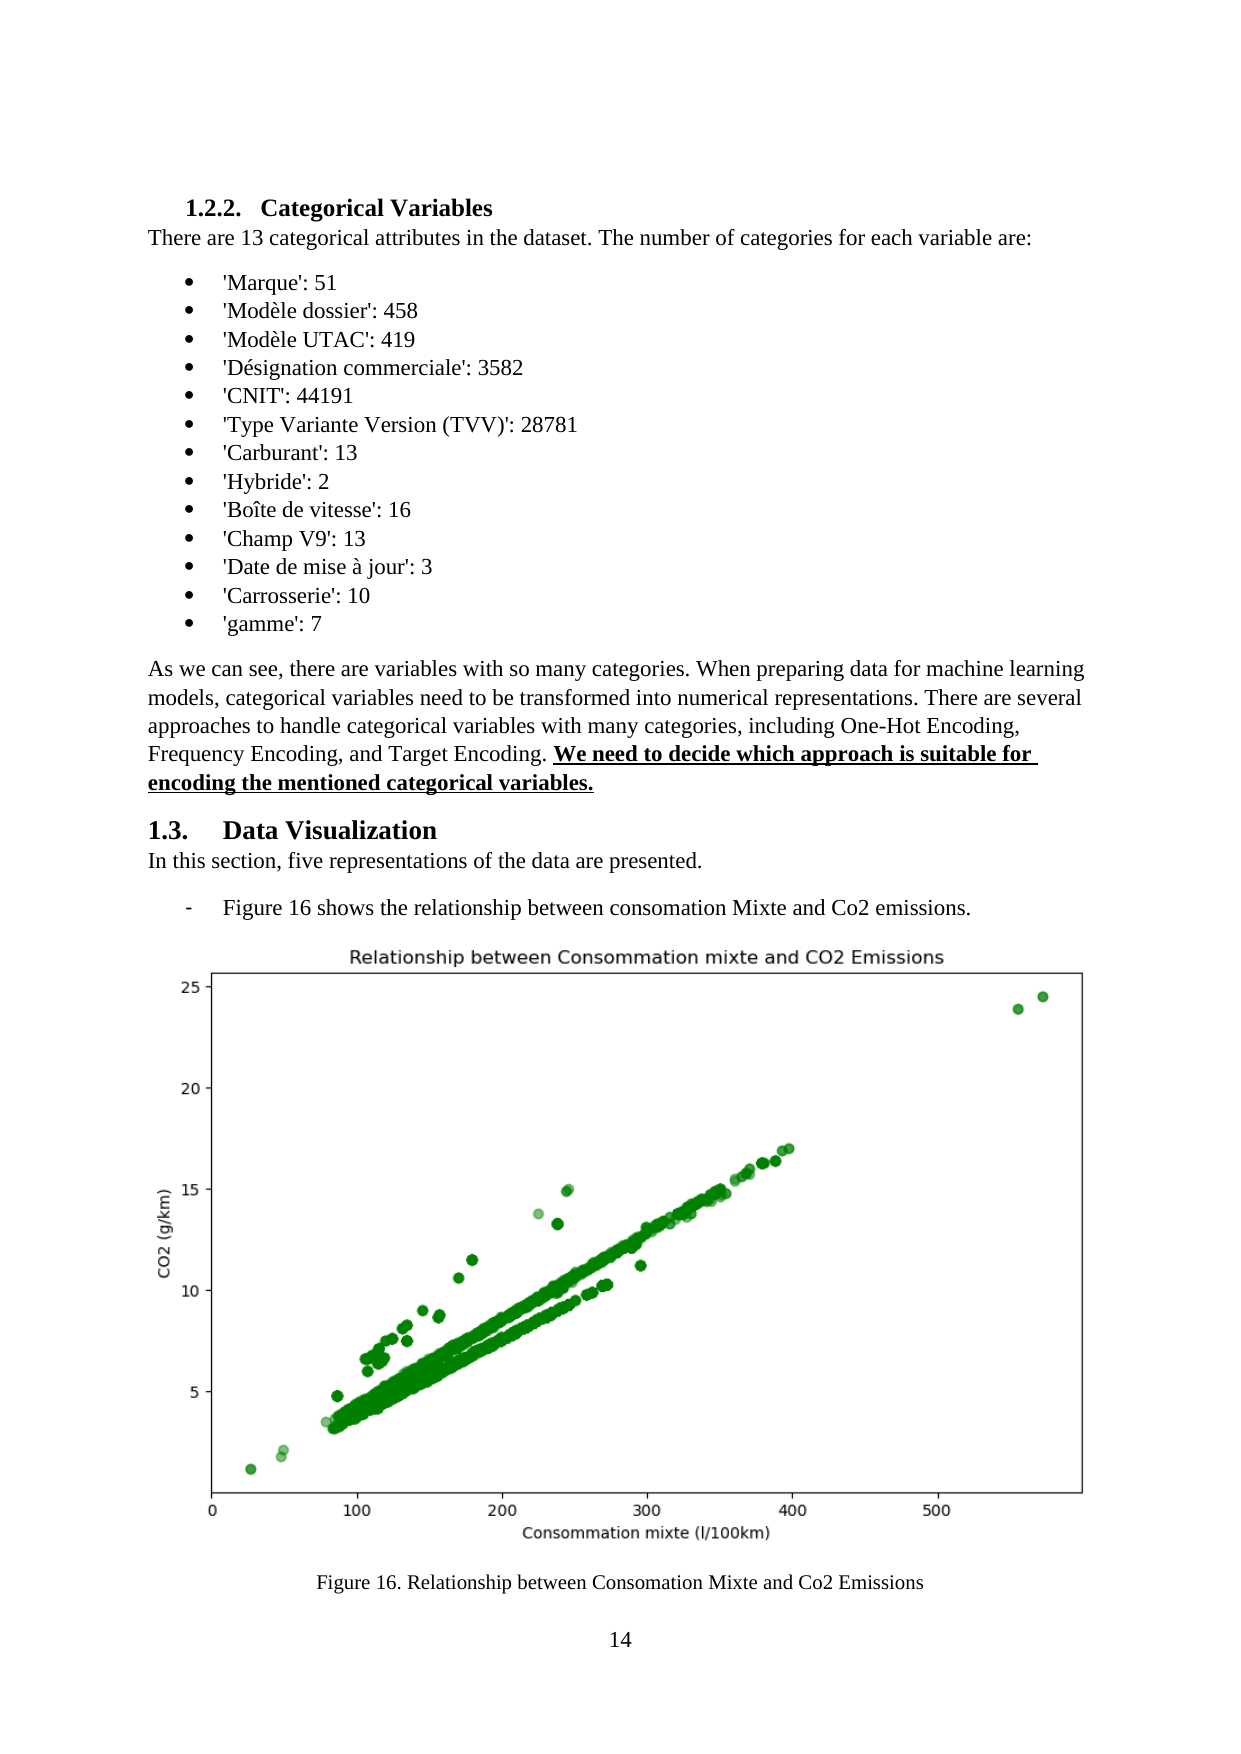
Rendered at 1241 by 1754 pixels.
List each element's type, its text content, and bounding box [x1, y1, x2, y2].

list 'Boîte de vitesse': 16 [185, 496, 1093, 523]
list 'Carburant': 13 [185, 439, 1093, 466]
text There are 13 categorical attributes in the dataset. The number of categories for each variable are: [148, 224, 1093, 250]
list 'Hybride': 2 [185, 468, 1093, 494]
list 'Modèle dossier': 458 [185, 297, 1093, 324]
list 'Désignation commerciale': 3582 [185, 354, 1093, 381]
list 'CNIT': 44191 [185, 383, 1093, 409]
list 'Champ V9': 13 [185, 525, 1093, 551]
subtitle Data Visualization [148, 814, 1093, 845]
picture [147, 939, 1093, 1552]
list 'Type Variante Version (TVV)': 28781 [185, 411, 1093, 437]
text Figure 16. Relationship between Consomation Mixte and Co2 Emissions [148, 1570, 1093, 1594]
list 'Marque': 51 [185, 269, 1093, 295]
list Figure 16 shows the relationship between consomation Mixte and Co2 emissions. [185, 893, 1093, 921]
list 'Modèle UTAC': 419 [185, 326, 1093, 352]
list 'gamme': 7 [185, 610, 1093, 636]
text In this section, five representations of the data are presented. [148, 848, 1093, 874]
list 'Carrosserie': 10 [185, 582, 1093, 608]
text As we can see, there are variables with so many categories. When preparing data for machine learning models, categorical variables need to be transformed into numerical representations. There are several approaches to handle categorical variables with many categories, including One-Hot Encoding, Frequency Encoding, and Target Encoding. We need to decide which approach is suitable for encoding the mentioned categorical variables. [148, 655, 1093, 795]
subtitle Categorical Variables [185, 193, 1093, 221]
list 'Date de mise à jour': 3 [185, 553, 1093, 579]
